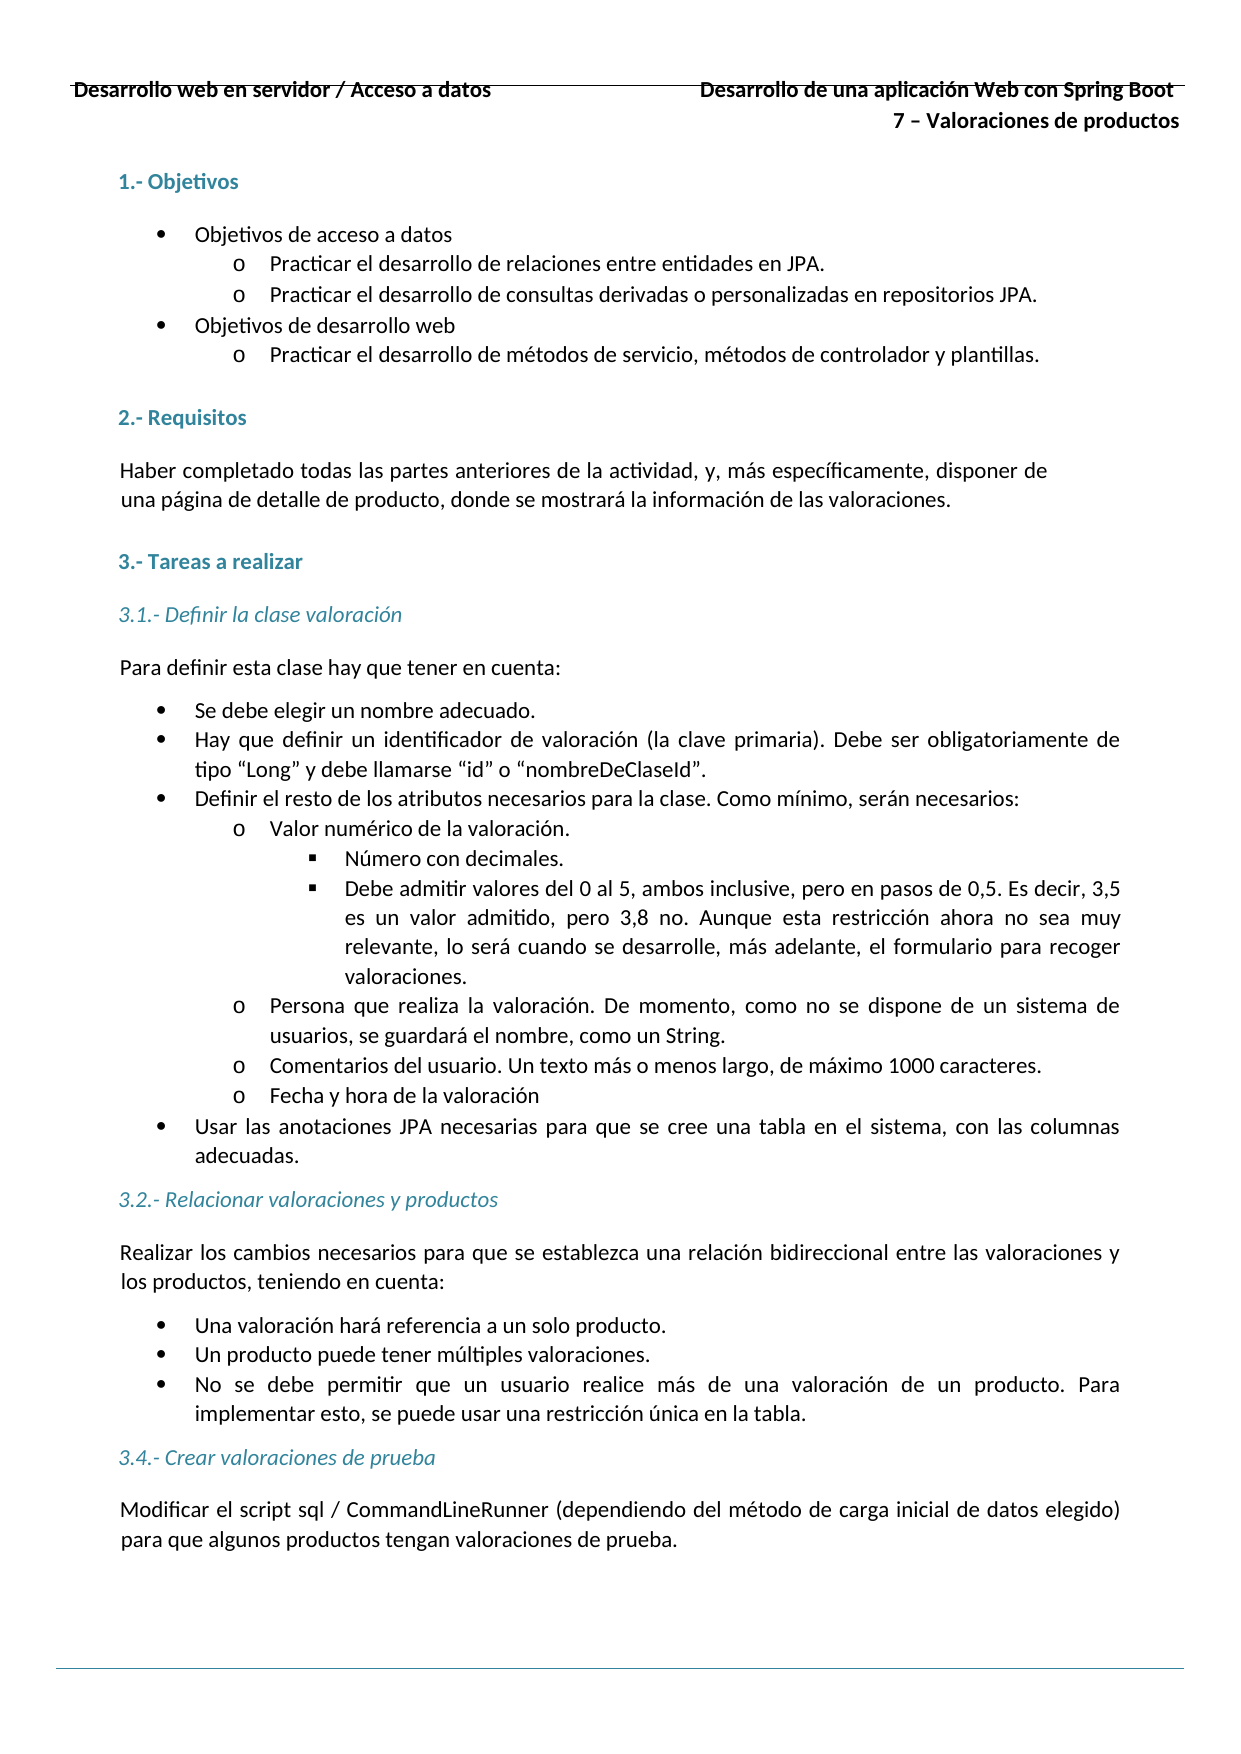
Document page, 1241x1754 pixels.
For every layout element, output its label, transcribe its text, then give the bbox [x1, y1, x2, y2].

list Practicar el desarrollo de métodos de servicio, métodos de controlador y plantillas. [232, 340, 1049, 369]
list Practicar el desarrollo de relaciones entre entidades en JPA. [232, 249, 1049, 279]
list Hay que definir un identificador de valoración (la clave primaria). Debe ser obligatoriamente de tipo “Long” y debe llamarse “id” o “nombreDeClaseId”. [157, 726, 1122, 783]
text Para definir esta clase hay que tener en cuenta: [119, 653, 1122, 681]
list Fecha y hora de la valoración [232, 1082, 1122, 1111]
text Haber completado todas las partes anteriores de la actividad, y, más específicamente, disponer de una página de detalle de producto, donde se mostrará la información de las valoraciones. [119, 456, 1049, 513]
subtitle 3.1.- Definir la clase valoración [118, 600, 1122, 628]
list No se debe permitir que un usuario realice más de una valoración de un producto. Para implementar esto, se puede usar una restricción única en la tabla. [157, 1370, 1122, 1427]
subtitle 3.4.- Crear valoraciones de prueba [118, 1443, 1122, 1471]
list Comentarios del usuario. Un texto más o menos largo, de máximo 1000 caracteres. [232, 1051, 1122, 1080]
subtitle 2.- Requisitos [118, 403, 1122, 431]
list Usar las anotaciones JPA necesarias para que se cree una tabla en el sistema, con las columnas adecuadas. [157, 1112, 1122, 1170]
list Un producto puede tener múltiples valoraciones. [157, 1340, 1122, 1368]
list Definir el resto de los atributos necesarios para la clase. Como mínimo, serán necesarios: [157, 784, 1122, 812]
list Una valoración hará referencia a un solo producto. [157, 1311, 1122, 1339]
list Objetivos de acceso a datos [157, 220, 1049, 248]
subtitle 3.2.- Relacionar valoraciones y productos [118, 1185, 1122, 1213]
list Se debe elegir un nombre adecuado. [157, 696, 1122, 724]
list Debe admitir valores del 0 al 5, ambos inclusive, pero en pasos de 0,5. Es decir, 3,5 es un valor admitido, pero 3,8 no. Aunque esta restricción ahora no sea muy relevante, lo será cuando se desarrolle, más adelante, el formulario para recoger valoraciones. [307, 874, 1122, 990]
list Objetivos de desarrollo web [157, 311, 1049, 339]
list Persona que realiza la valoración. De momento, como no se dispone de un sistema de usuarios, se guardará el nombre, como un String. [232, 991, 1122, 1050]
list Valor numérico de la valoración. [232, 814, 1122, 843]
subtitle 3.- Tareas a realizar [118, 547, 1122, 575]
text Realizar los cambios necesarios para que se establezca una relación bidireccional entre las valoraciones y los productos, teniendo en cuenta: [119, 1238, 1122, 1295]
list Practicar el desarrollo de consultas derivadas o personalizadas en repositorios JPA. [232, 280, 1049, 309]
subtitle 1.- Objetivos [118, 167, 1122, 195]
list Número con decimales. [307, 844, 1122, 872]
text Modificar el script sql / CommandLineRunner (dependiendo del método de carga inicial de datos elegido) para que algunos productos tengan valoraciones de prueba. [119, 1495, 1122, 1553]
